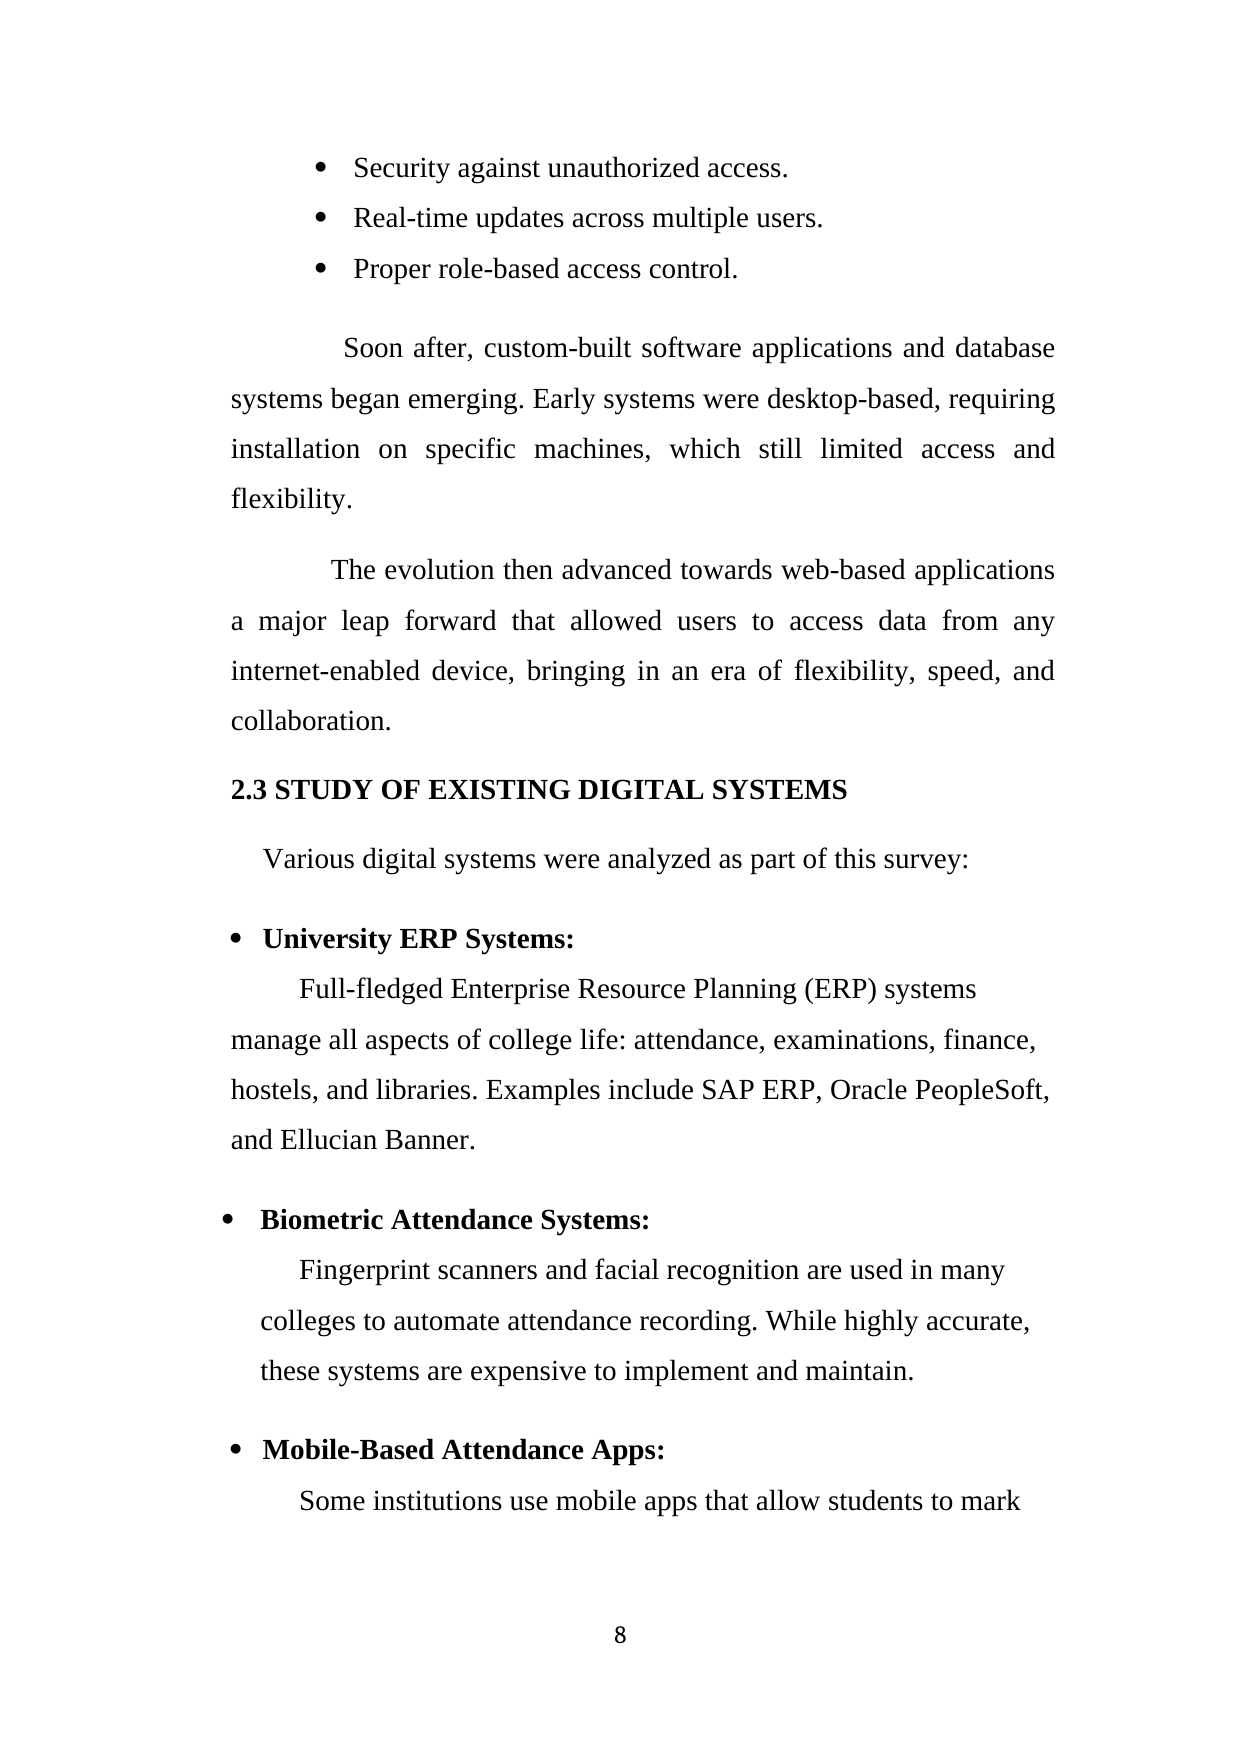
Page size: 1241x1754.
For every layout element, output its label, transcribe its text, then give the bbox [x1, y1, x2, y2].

text 2.3 STUDY OF EXISTING DIGITAL SYSTEMS [231, 772, 1056, 806]
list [231, 1432, 1056, 1516]
text Real-time updates across multiple users. [316, 200, 1128, 234]
text Biometric Attendance Systems: Fingerprint scanners and facial recognition are used in many colleges to automate attendance recording. While highly accurate, these systems are expensive to implement and maintain. [223, 1202, 1056, 1386]
text Various digital systems were analyzed as part of this survey: [244, 842, 1056, 875]
text The evolution then advanced towards web-based applications a major leap forward that allowed users to access data from any internet-enabled device, bringing in an era of flexibility, speed, and collaboration. [231, 552, 1056, 737]
text Proper role-based access control. [316, 251, 1128, 284]
text Soon after, custom-built software applications and database systems began emerging. Early systems were desktop-based, requiring installation on specific machines, which still limited access and flexibility. [231, 330, 1056, 515]
list University ERP Systems: Full-fledged Enterprise Resource Planning (ERP) systems manage all aspects of college life: attendance, examinations, finance, hostels, and libraries. Examples include SAP ERP, Oracle PeopleSoft, and Ellucian Banner. [231, 921, 1056, 1156]
text Security against unauthorized access. [316, 150, 1128, 184]
